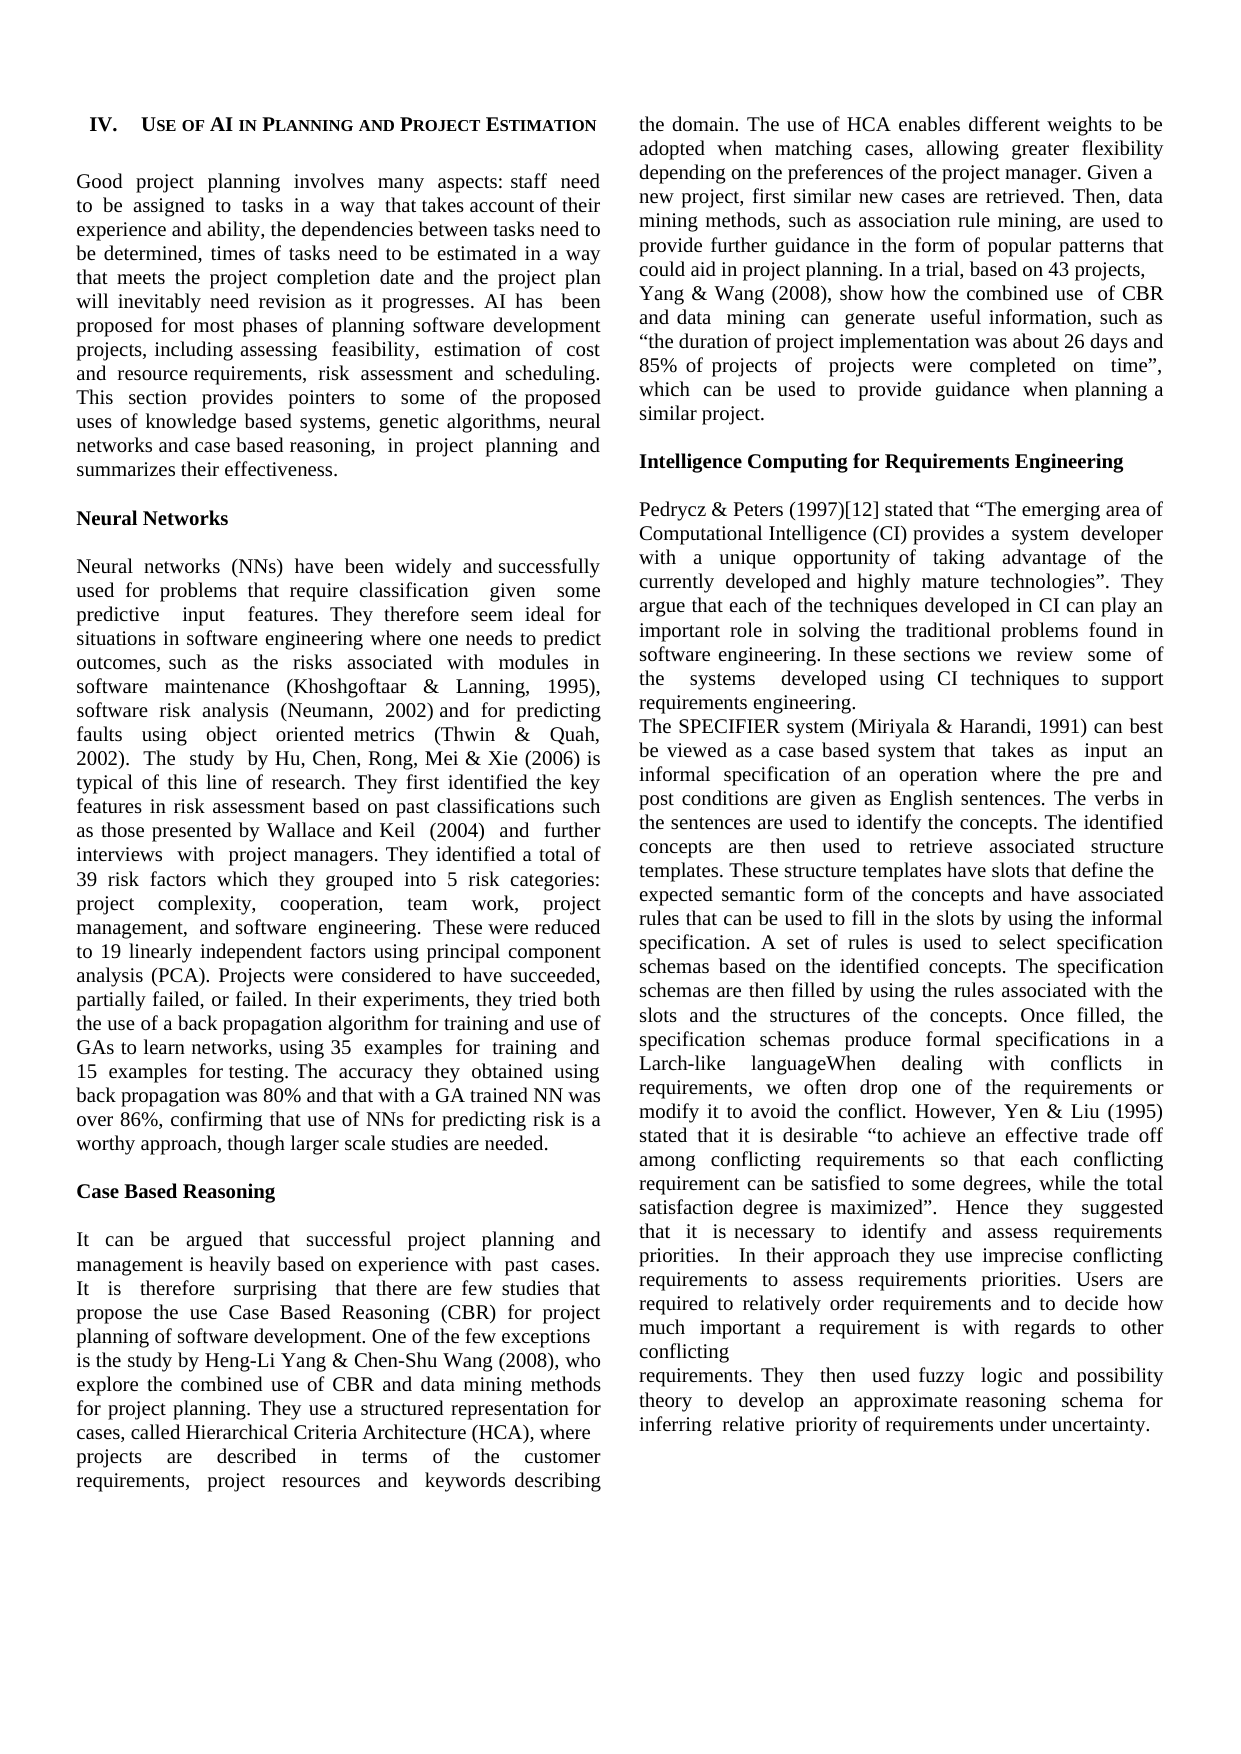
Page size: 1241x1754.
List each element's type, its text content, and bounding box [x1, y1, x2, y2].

text Neural Networks [76, 506, 601, 529]
text Good project planning involves many aspects: staff need to be assigned to tasks in a way that takes account of their experience and ability, the dependencies between tasks need to be determined, times of tasks need to be estimated in a way that meets the project completion date and the project plan will inevitably need revision as it progresses. AI has been proposed for most phases of planning software development projects, including assessing feasibility, estimation of cost and resource requirements, risk assessment and scheduling. This section provides pointers to some of the proposed uses of knowledge based systems, genetic algorithms, neural networks and case based reasoning, in project planning and summarizes their effectiveness. [76, 169, 601, 481]
text The SPECIFIER system (Miriyala & Harandi, 1991) can best be viewed as a case based system that takes as input an informal specification of an operation where the pre and post conditions are given as English sentences. The verbs in the sentences are used to identify the concepts. The identified concepts are then used to retrieve associated structure templates. These structure templates have slots that define the [639, 714, 1164, 882]
text It can be argued that successful project planning and management is heavily based on experience with past cases. It is therefore surprising that there are few studies that propose the use Case Based Reasoning (CBR) for project planning of software development. One of the few exceptions [76, 1227, 601, 1348]
text Pedrycz & Peters (1997)[12] stated that “The emerging area of Computational Intelligence (CI) provides a system developer with a unique opportunity of taking advantage of the currently developed and highly mature technologies”. They argue that each of the techniques developed in CI can play an important role in solving the traditional problems found in software engineering. In these sections we review some of the systems developed using CI techniques to support requirements engineering. [639, 497, 1164, 714]
text Yang & Wang (2008), show how the combined use of CBR and data mining can generate useful information, such as “the duration of project implementation was about 26 days and 85% of projects of projects were completed on time”, which can be used to provide guidance when planning a similar project. [639, 281, 1164, 425]
text projects are described in terms of the customer requirements, project resources and keywords describing the domain. The use of HCA enables different weights to be adopted when matching cases, allowing greater flexibility depending on the preferences of the project manager. Given a [639, 112, 1164, 184]
text new project, first similar new cases are retrieved. Then, data mining methods, such as association rule mining, are used to provide further guidance in the form of popular patterns that could aid in project planning. In a trial, based on 43 projects, [639, 184, 1164, 281]
text expected semantic form of the concepts and have associated rules that can be used to fill in the slots by using the informal specification. A set of rules is used to select specification schemas based on the identified concepts. The specification schemas are then filled by using the rules associated with the slots and the structures of the concepts. Once filled, the specification schemas produce formal specifications in a Larch-like languageWhen dealing with conflicts in requirements, we often drop one of the requirements or modify it to avoid the conflict. However, Yen & Liu (1995) stated that it is desirable “to achieve an effective trade off among conflicting requirements so that each conflicting requirement can be satisfied to some degrees, while the total satisfaction degree is maximized”. Hence they suggested that it is necessary to identify and assess requirements priorities. In their approach they use imprecise conflicting requirements to assess requirements priorities. Users are required to relatively order requirements and to decide how much important a requirement is with regards to other conflicting [639, 882, 1164, 1363]
subtitle Use of AI in Planning and Project Estimation [76, 112, 601, 136]
text projects are described in terms of the customer requirements, project resources and keywords describing the domain. The use of HCA enables different weights to be adopted when matching cases, allowing greater flexibility depending on the preferences of the project manager. Given a [76, 1444, 601, 1492]
text Neural networks (NNs) have been widely and successfully used for problems that require classification given some predictive input features. They therefore seem ideal for situations in software engineering where one needs to predict outcomes, such as the risks associated with modules in software maintenance (Khoshgoftaar & Lanning, 1995), software risk analysis (Neumann, 2002) and for predicting faults using object oriented metrics (Thwin & Quah, 2002). The study by Hu, Chen, Rong, Mei & Xie (2006) is typical of this line of research. They first identified the key features in risk assessment based on past classifications such as those presented by Wallace and Keil (2004) and further interviews with project managers. They identified a total of 39 risk factors which they grouped into 5 risk categories: project complexity, cooperation, team work, project management, and software engineering. These were reduced to 19 linearly independent factors using principal component analysis (PCA). Projects were considered to have succeeded, partially failed, or failed. In their experiments, they tried both the use of a back propagation algorithm for training and use of GAs to learn networks, using 35 examples for training and 15 examples for testing. The accuracy they obtained using back propagation was 80% and that with a GA trained NN was over 86%, confirming that use of NNs for predicting risk is a worthy approach, though larger scale studies are needed. [76, 554, 601, 1155]
text Case Based Reasoning [76, 1179, 601, 1203]
text is the study by Heng-Li Yang & Chen-Shu Wang (2008), who explore the combined use of CBR and data mining methods for project planning. They use a structured representation for cases, called Hierarchical Criteria Architecture (HCA), where [76, 1348, 601, 1444]
text Intelligence Computing for Requirements Engineering [639, 449, 1164, 473]
text requirements. They then used fuzzy logic and possibility theory to develop an approximate reasoning schema for inferring relative priority of requirements under uncertainty. [639, 1363, 1164, 1436]
